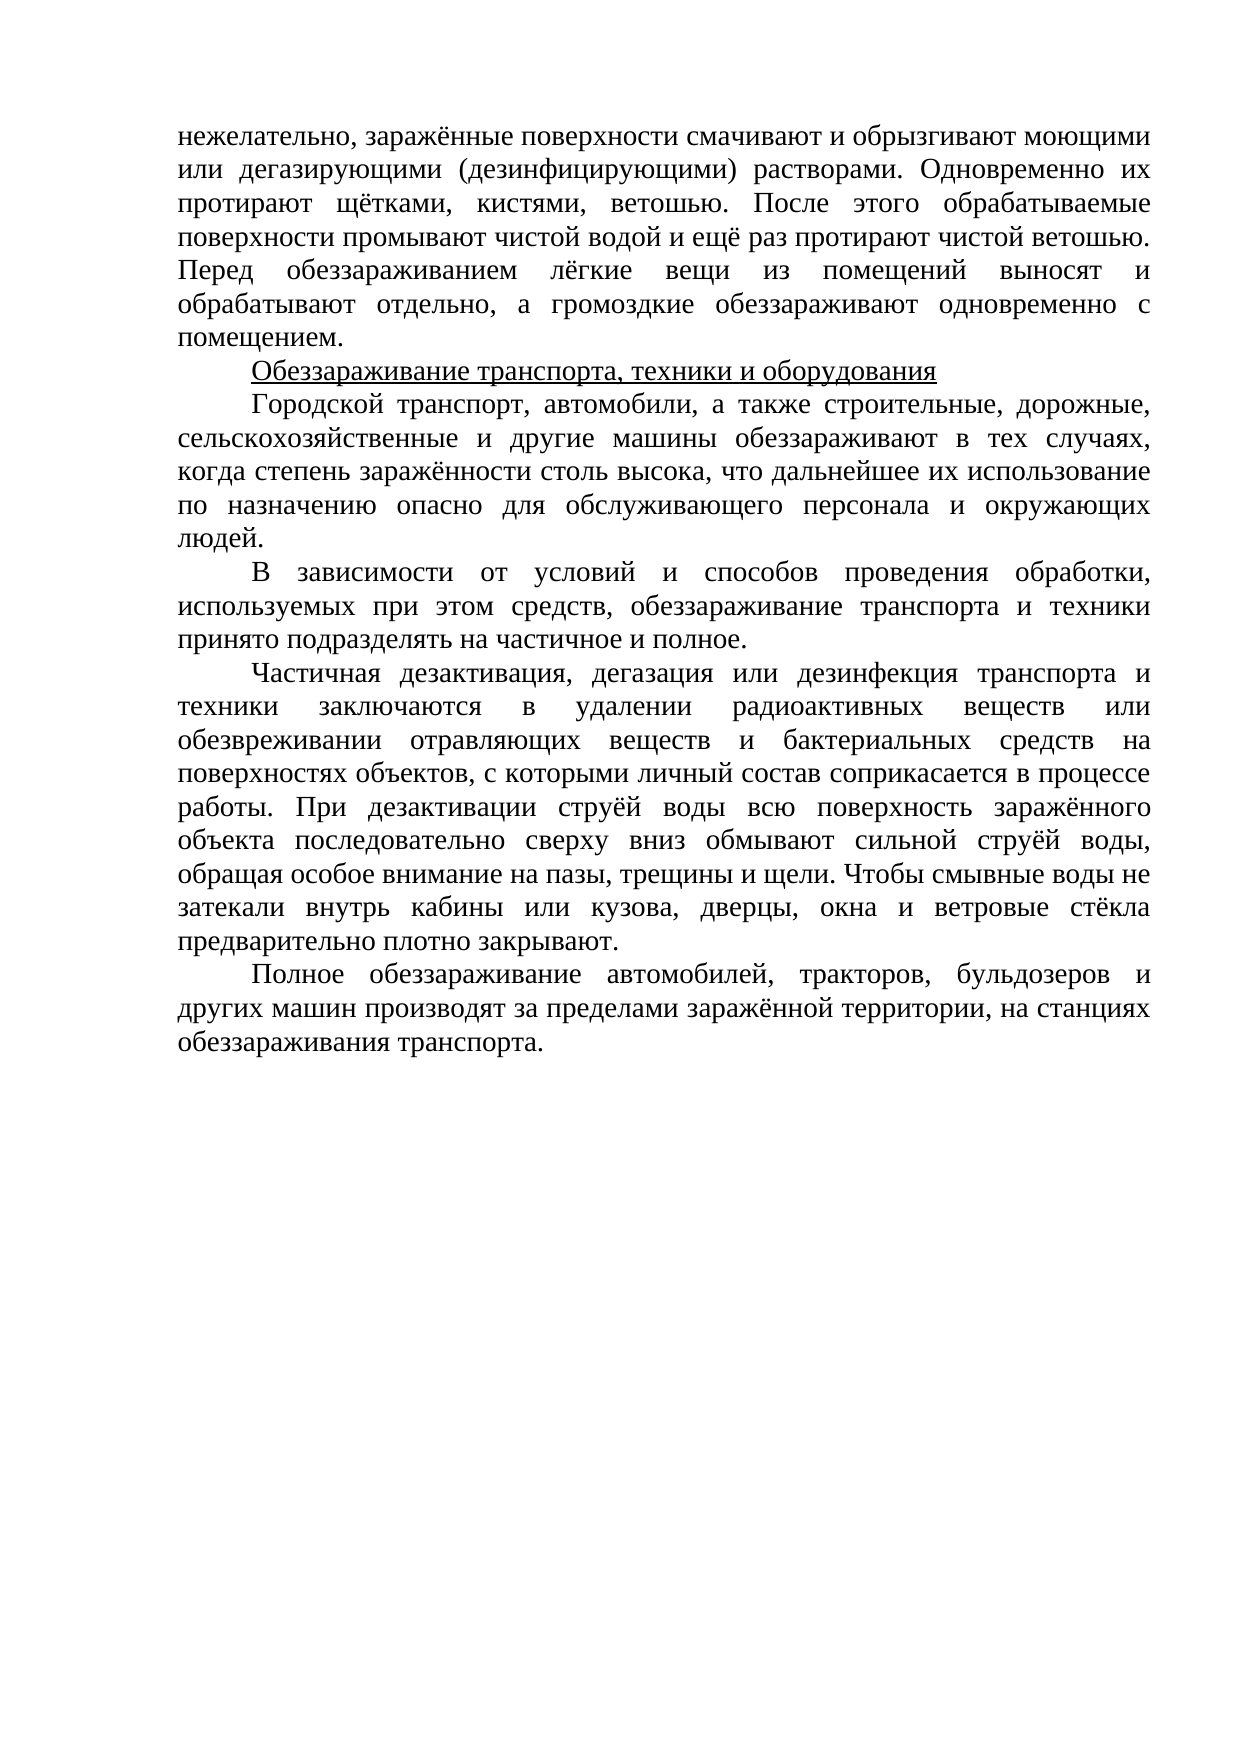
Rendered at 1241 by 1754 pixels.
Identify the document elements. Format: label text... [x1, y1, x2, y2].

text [177, 118, 1152, 353]
text Обеззараживание транспорта, техники и оборудования [177, 353, 1152, 386]
text Городской транспорт, автомобили, а также строительные, дорожные, сельскохозяйственные и другие машины обеззараживают в тех случаях, когда степень заражённости столь высока, что дальнейшее их использование по назначению опасно для обслуживающего пepcoнала и окружающих людей. [177, 386, 1152, 554]
text Полное обеззараживание автомобилей, тракторов, бульдозеров и других машин производят за пределами заражённой территории, на станциях обеззараживания транспорта. [177, 957, 1152, 1057]
text Частичная дезактивация, дегазация или дезинфекция транспорта и техники заключаются в удалении радиоактивных веществ или обезвреживании отравляющих веществ и бактериальных средств на поверхностях объектов, с которыми личный состав соприкасается в процессе работы. При дезактивации струёй воды всю поверхность заражённого объекта последовательно сверху вниз обмывают сильной струёй воды, обращая особое внимание на пазы, трещины и щели. Чтобы смывные воды не затекали внутрь кабины или кузова, дверцы, окна и ветровые стёкла предварительно плотно закрывают. [177, 655, 1152, 957]
text В зависимости от условий и способов проведения обработки, используемых при этом средств, обеззараживание транспорта и техники принято подразделять на частичное и полное. [177, 554, 1152, 655]
